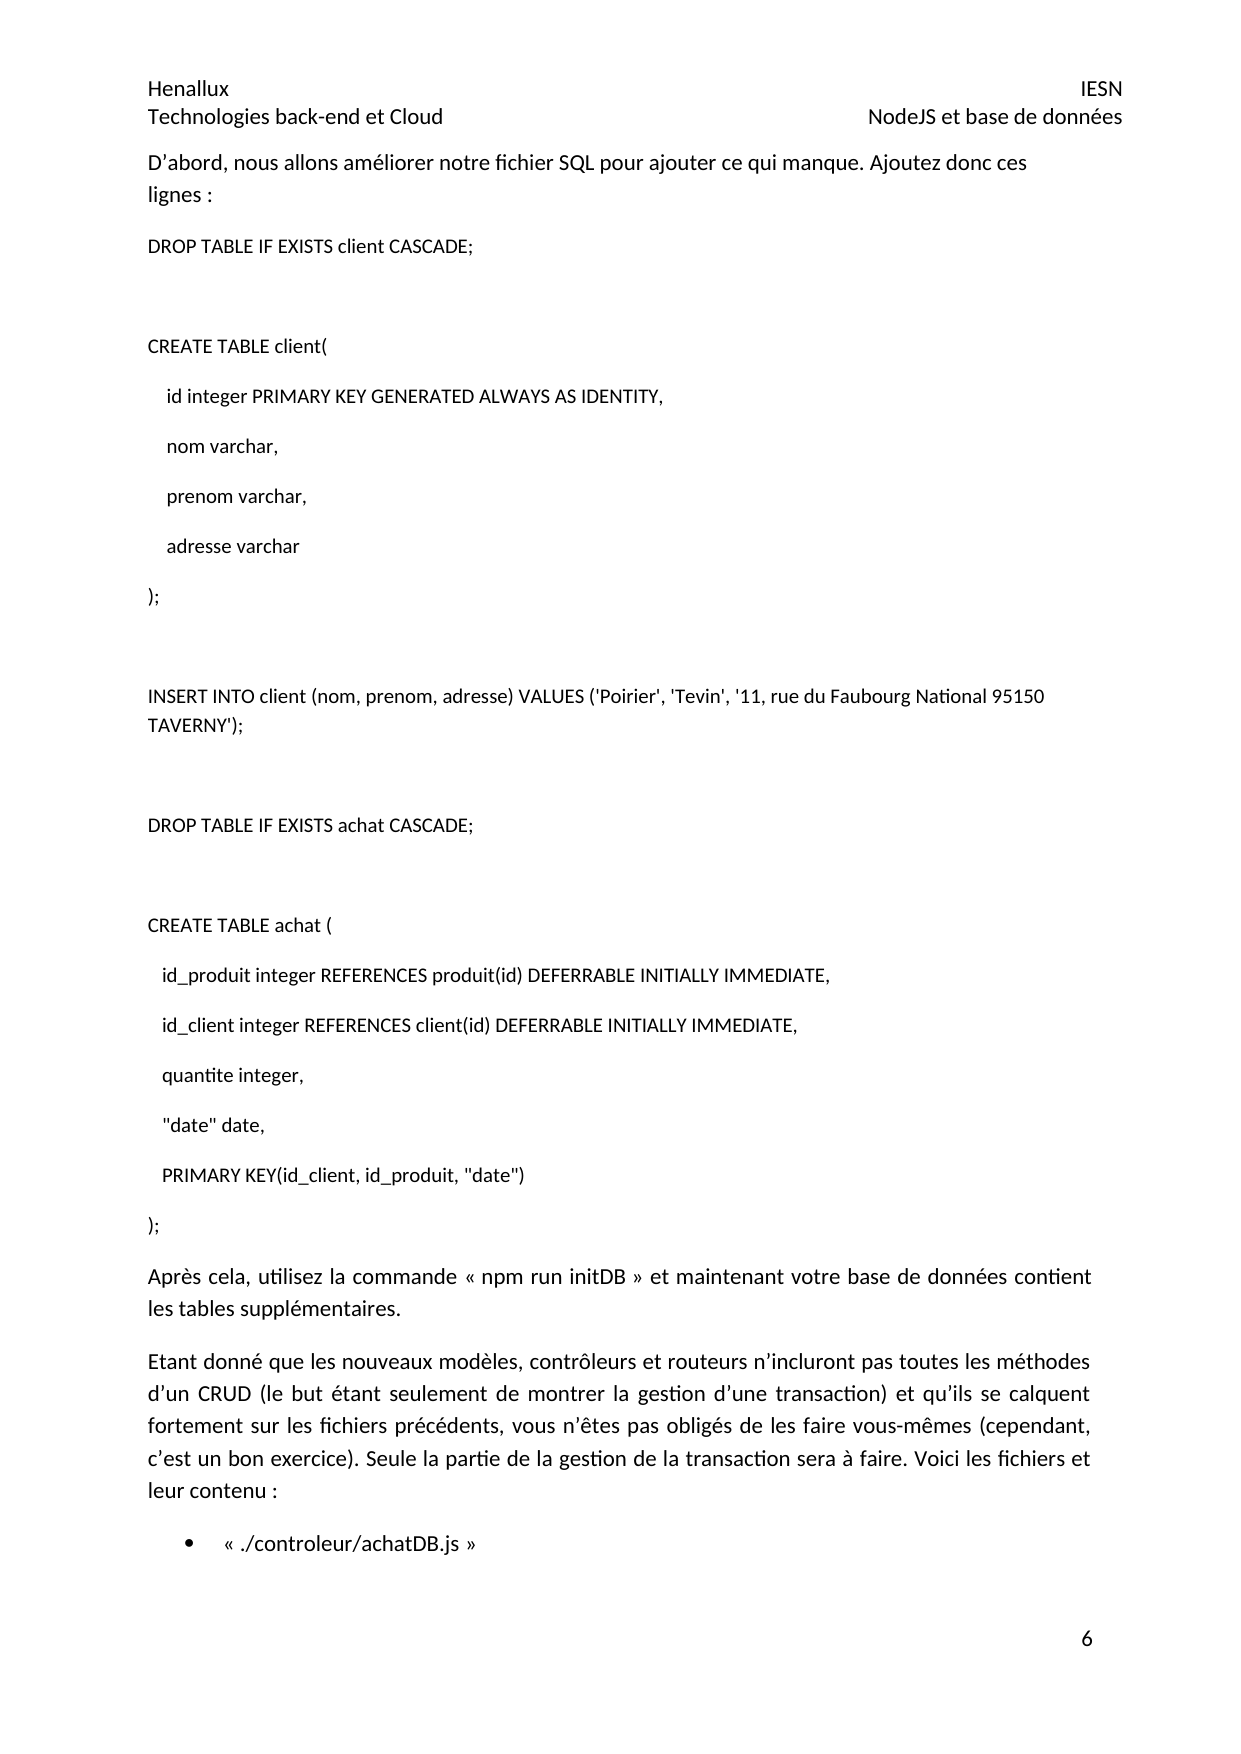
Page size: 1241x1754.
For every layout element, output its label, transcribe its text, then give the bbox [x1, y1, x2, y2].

list « ./controleur/achatDB.js » [185, 1529, 1093, 1557]
text CREATE TABLE achat ( [148, 912, 1093, 937]
text nom varchar, [148, 433, 1093, 458]
text prenom varchar, [148, 483, 1093, 508]
text Etant donné que les nouveaux modèles, contrôleurs et routeurs n’incluront pas toutes les méthodes d’un CRUD (le but étant seulement de montrer la gestion d’une transaction) et qu’ils se calquent fortement sur les fichiers précédents, vous n’êtes pas obligés de les faire vous-mêmes (cependant, c’est un bon exercice). Seule la partie de la gestion de la transaction sera à faire. Voici les fichiers et leur contenu : [148, 1347, 1093, 1504]
text DROP TABLE IF EXISTS client CASCADE; [148, 233, 1093, 258]
text quantite integer, [148, 1062, 1093, 1087]
text INSERT INTO client (nom, prenom, adresse) VALUES ('Poirier', 'Tevin', '11, rue du Faubourg National 95150 TAVERNY'); [148, 683, 1093, 737]
text CREATE TABLE client( [148, 333, 1093, 358]
text ); [148, 1212, 1093, 1237]
text id_produit integer REFERENCES produit(id) DEFERRABLE INITIALLY IMMEDIATE, [148, 962, 1093, 987]
text adresse varchar [148, 533, 1093, 558]
text DROP TABLE IF EXISTS achat CASCADE; [148, 812, 1093, 837]
text "date" date, [148, 1112, 1093, 1137]
text ); [148, 583, 1093, 608]
text id_client integer REFERENCES client(id) DEFERRABLE INITIALLY IMMEDIATE, [148, 1012, 1093, 1037]
text id integer PRIMARY KEY GENERATED ALWAYS AS IDENTITY, [148, 383, 1093, 408]
text D’abord, nous allons améliorer notre fichier SQL pour ajouter ce qui manque. Ajoutez donc ces lignes : [148, 148, 1093, 208]
text Après cela, utilisez la commande « npm run initDB » et maintenant votre base de données contient les tables supplémentaires. [148, 1262, 1093, 1322]
text PRIMARY KEY(id_client, id_produit, "date") [148, 1162, 1093, 1187]
